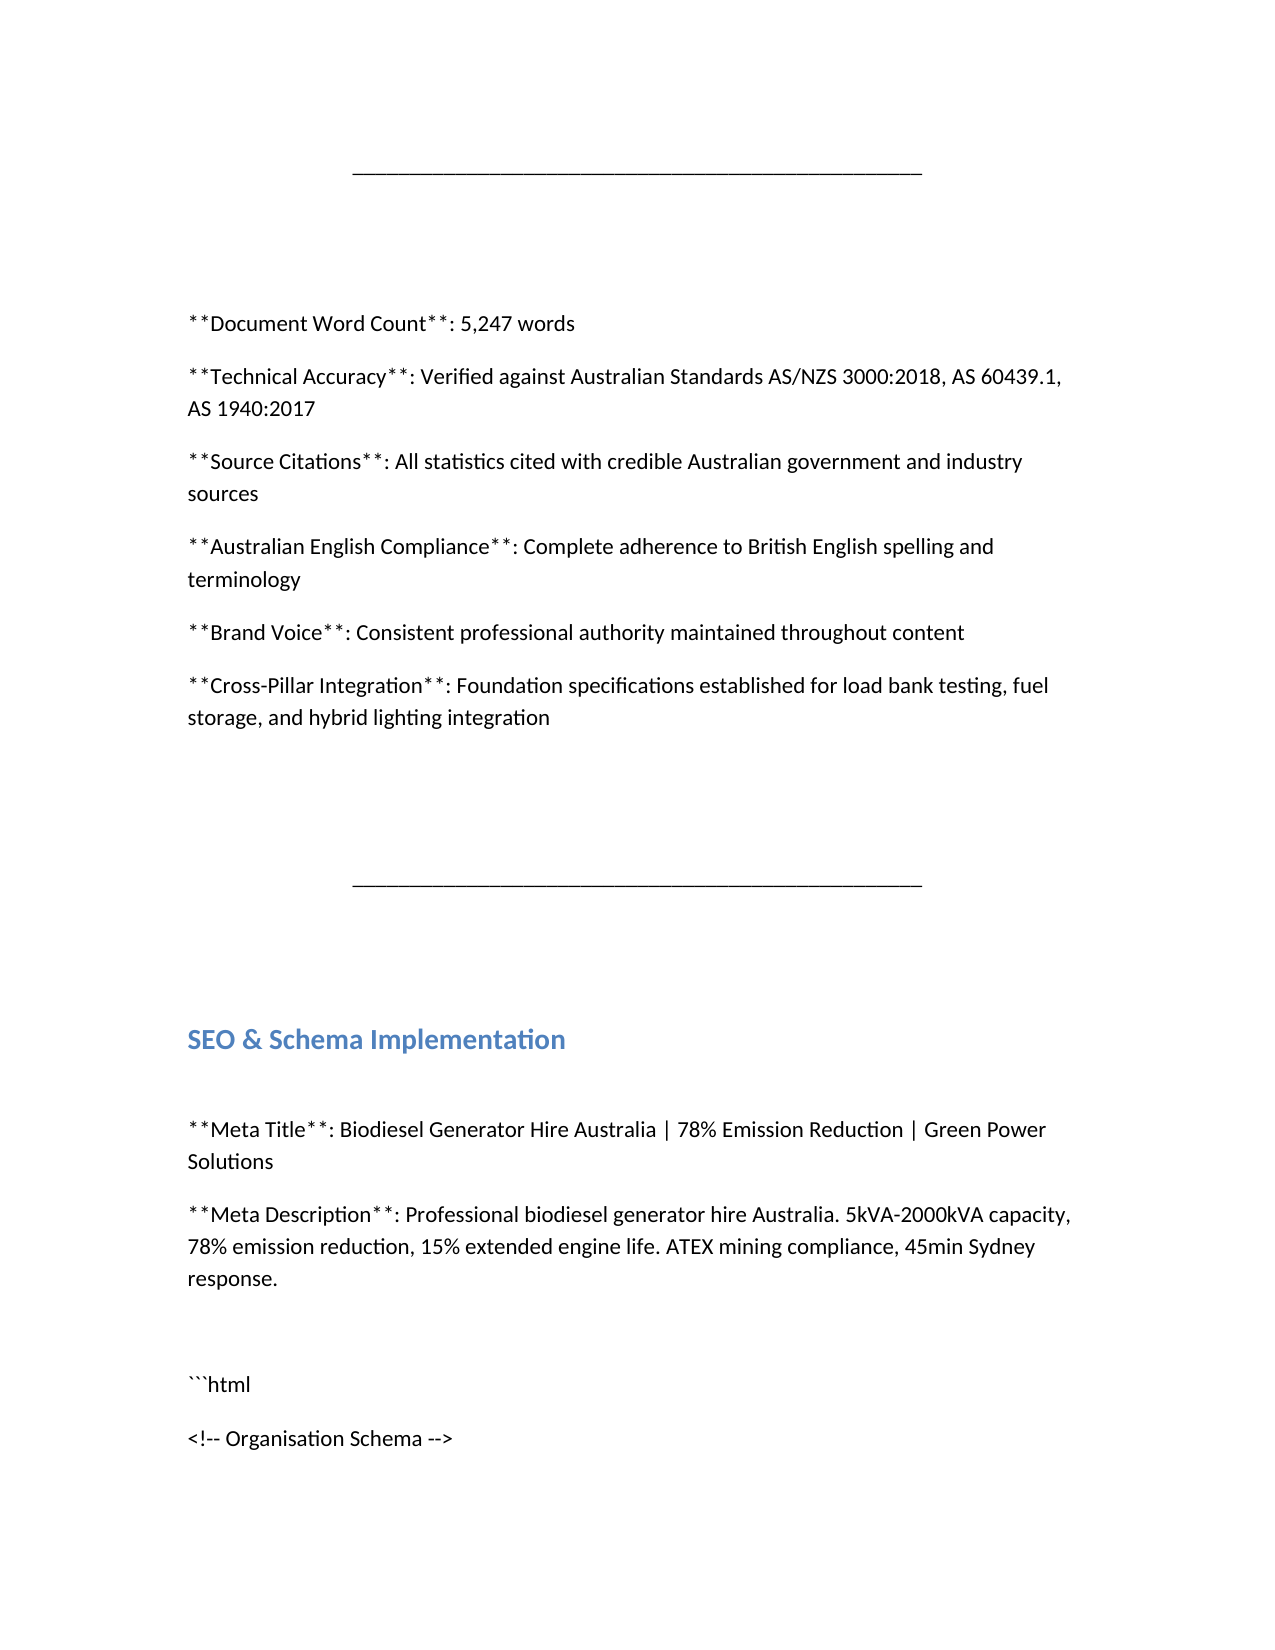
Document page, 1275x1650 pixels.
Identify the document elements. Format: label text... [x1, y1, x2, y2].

text **Source Citations**: All statistics cited with credible Australian government and industry sources [187, 447, 1087, 507]
text **Technical Accuracy**: Verified against Australian Standards AS/NZS 3000:2018, AS 60439.1, AS 1940:2017 [187, 362, 1087, 422]
text <!-- Organisation Schema --> [187, 1424, 1087, 1452]
text **Meta Description**: Professional biodiesel generator hire Australia. 5kVA-2000kVA capacity, 78% emission reduction, 15% extended engine life. ATEX mining compliance, 45min Sydney response. [187, 1200, 1087, 1293]
text **Meta Title**: Biodiesel Generator Hire Australia | 78% Emission Reduction | Green Power Solutions [187, 1115, 1087, 1175]
text **Cross-Pillar Integration**: Foundation specifications established for load bank testing, fuel storage, and hybrid lighting integration [187, 671, 1087, 731]
text ```html [187, 1371, 1087, 1399]
text **Brand Voice**: Consistent professional authority maintained throughout content [187, 618, 1087, 646]
subtitle SEO & Schema Implementation [187, 1021, 1087, 1057]
text **Australian English Compliance**: Complete adherence to British English spelling and terminology [187, 532, 1087, 593]
text **Document Word Count**: 5,247 words [187, 309, 1087, 337]
text __________________________________________________ [187, 150, 1087, 178]
text __________________________________________________ [187, 862, 1087, 890]
